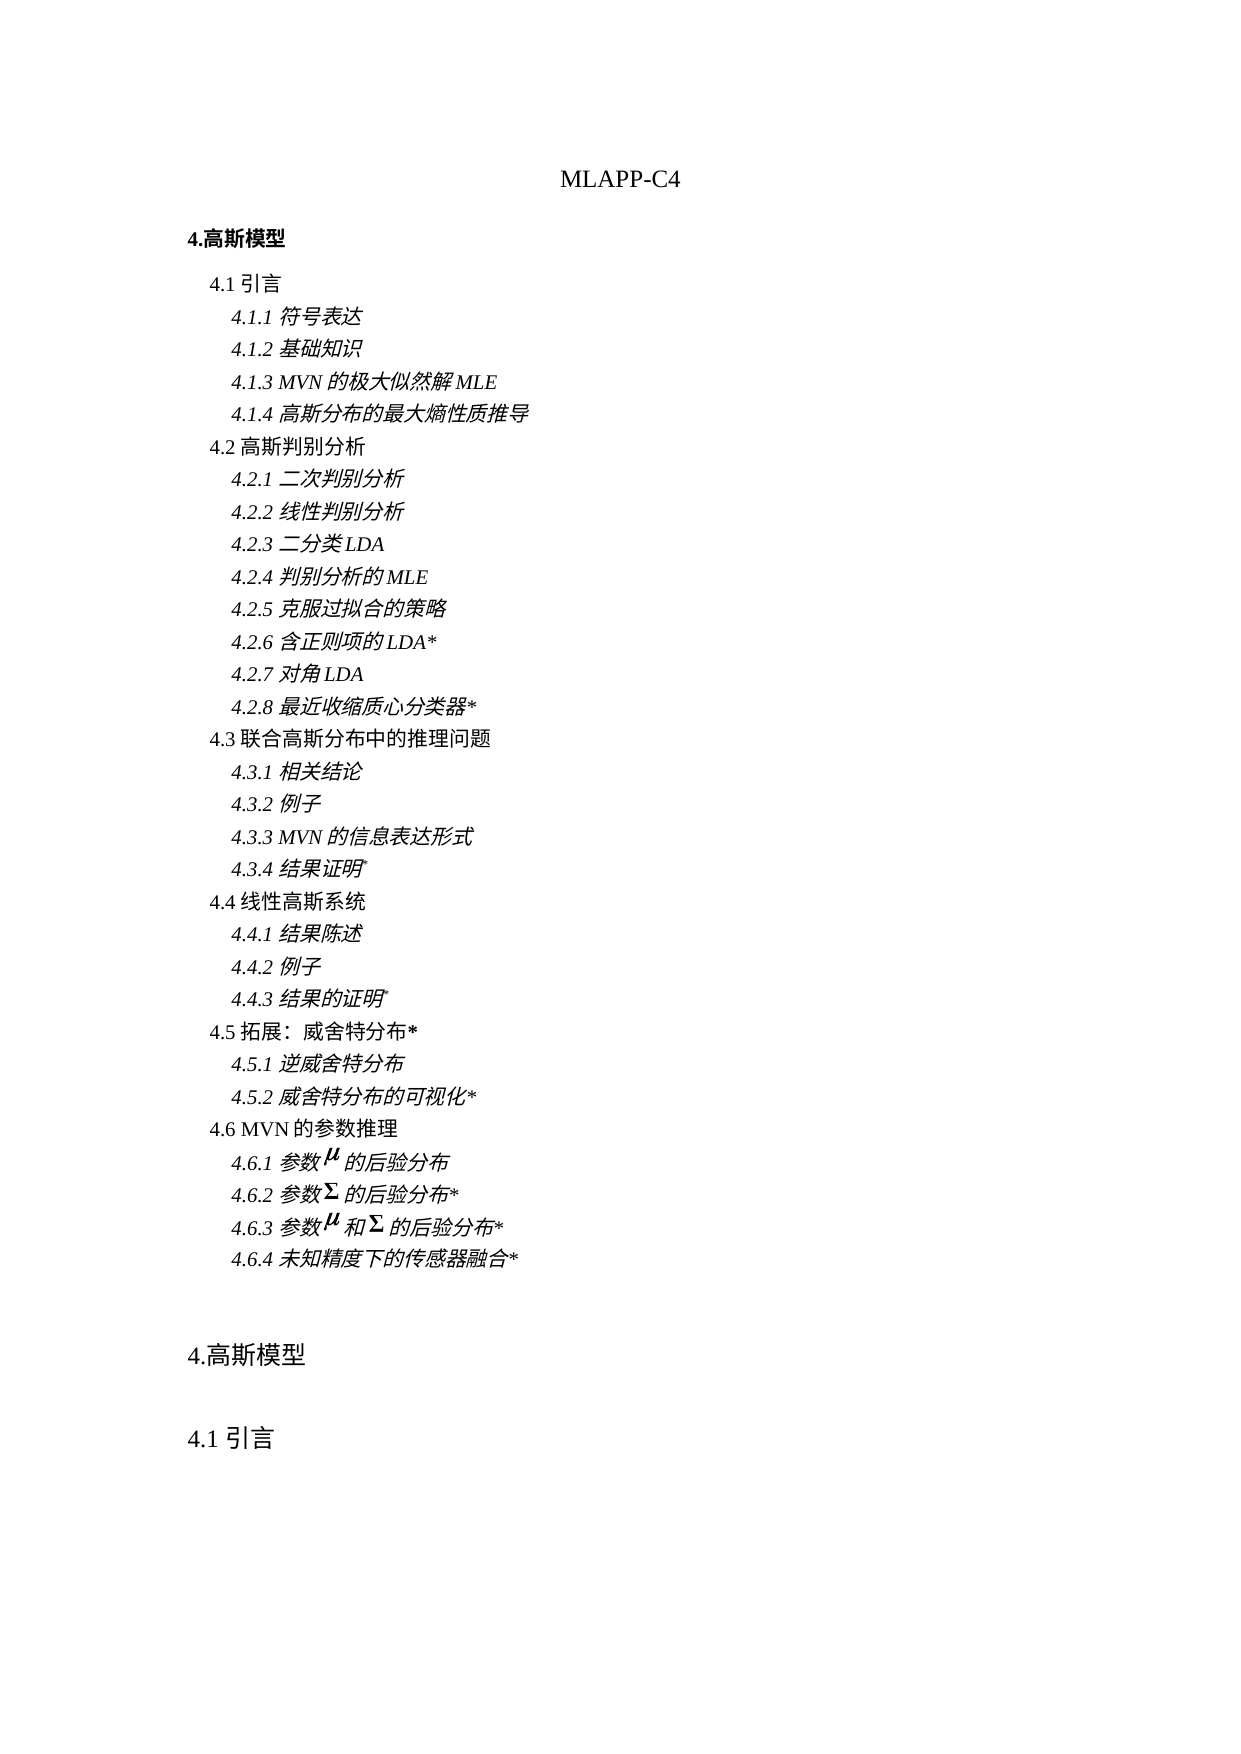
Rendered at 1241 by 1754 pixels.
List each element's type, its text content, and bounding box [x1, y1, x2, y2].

text 4.1 引言 [187, 1404, 1053, 1469]
text 4.6.2 参数的后验分布* [231, 1176, 1053, 1209]
text 4.2.4 判别分析的MLE [231, 559, 1053, 591]
text 4.3.1 相关结论 [231, 754, 1053, 786]
text 4.4.3 结果的证明* [231, 981, 1053, 1014]
text 4.1 引言 [209, 266, 1053, 299]
text 4.4.2 例子 [231, 949, 1053, 981]
text 4.2.3 二分类LDA [231, 526, 1053, 559]
text MLAPP-C4 [187, 162, 1053, 194]
text 4.2.2 线性判别分析 [231, 494, 1053, 526]
text 4.高斯模型 [187, 221, 1053, 254]
text 4.3 联合高斯分布中的推理问题 [209, 721, 1053, 754]
text 4.高斯模型 [187, 1321, 1053, 1386]
text 4.5 拓展：威舍特分布* [209, 1014, 1053, 1046]
text 4.4.1 结果陈述 [231, 916, 1053, 949]
text 4.6.3 参数和的后验分布* [231, 1209, 1053, 1241]
text 4.6 MVN的参数推理 [209, 1111, 1053, 1144]
text 4.5.1 逆威舍特分布 [231, 1046, 1053, 1079]
text 4.6.1 参数的后验分布 [231, 1144, 1053, 1176]
text 4.5.2 威舍特分布的可视化* [231, 1079, 1053, 1111]
text 4.6.4 未知精度下的传感器融合* [231, 1241, 1053, 1274]
text 4.2.8 最近收缩质心分类器* [231, 689, 1053, 721]
text 4.2 高斯判别分析 [209, 429, 1053, 461]
text 4.1.2 基础知识 [231, 331, 1053, 364]
text 4.2.1 二次判别分析 [231, 461, 1053, 494]
text 4.4 线性高斯系统 [209, 884, 1053, 916]
text 4.1.4 高斯分布的最大熵性质推导 [231, 396, 1053, 429]
text 4.1.1 符号表达 [231, 299, 1053, 331]
text 4.3.4 结果证明* [231, 851, 1053, 884]
text 4.2.5 克服过拟合的策略 [231, 591, 1053, 624]
text 4.1.3 MVN的极大似然解MLE [231, 364, 1053, 396]
text 4.2.6 含正则项的LDA* [231, 624, 1053, 656]
text 4.3.3 MVN的信息表达形式 [231, 819, 1053, 851]
text 4.3.2 例子 [231, 786, 1053, 819]
text 4.2.7 对角LDA [231, 656, 1053, 689]
